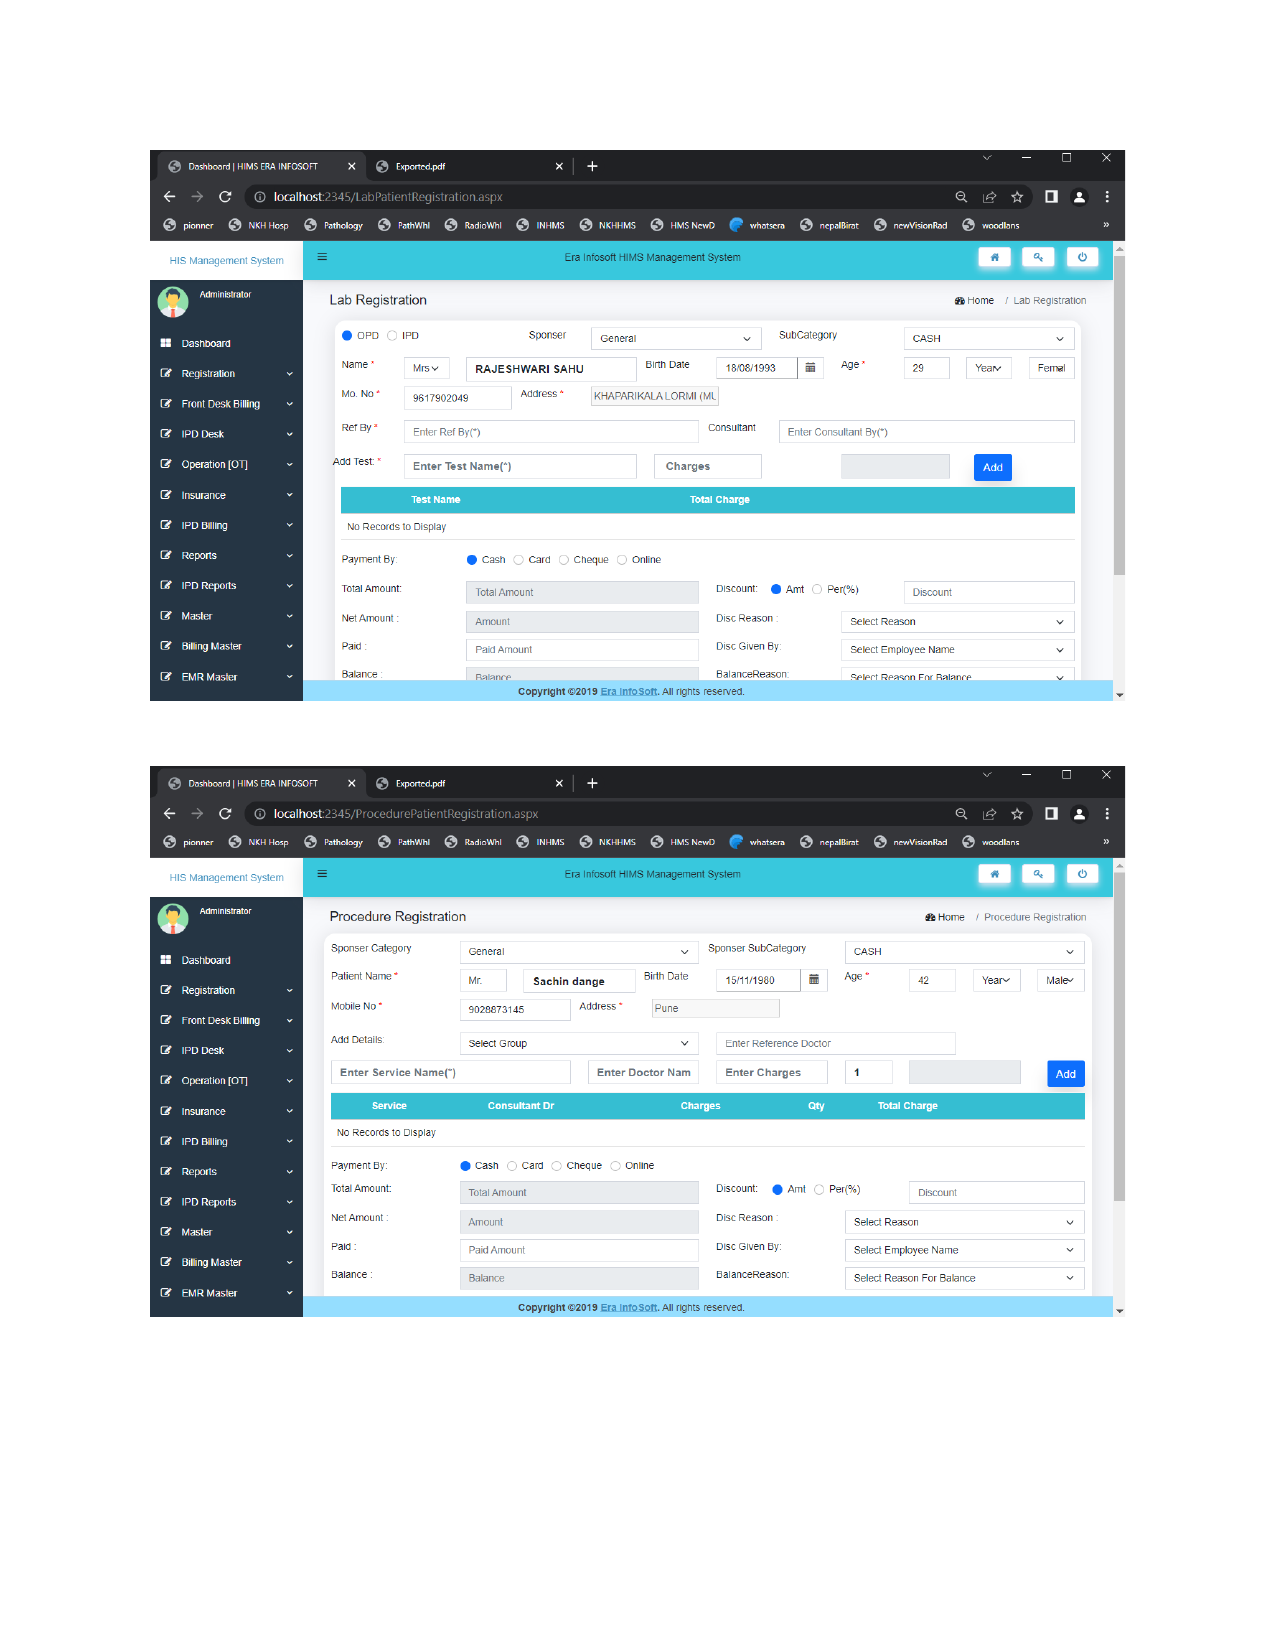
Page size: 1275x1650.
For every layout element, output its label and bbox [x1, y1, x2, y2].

picture [150, 766, 1125, 1317]
picture [150, 150, 1125, 701]
